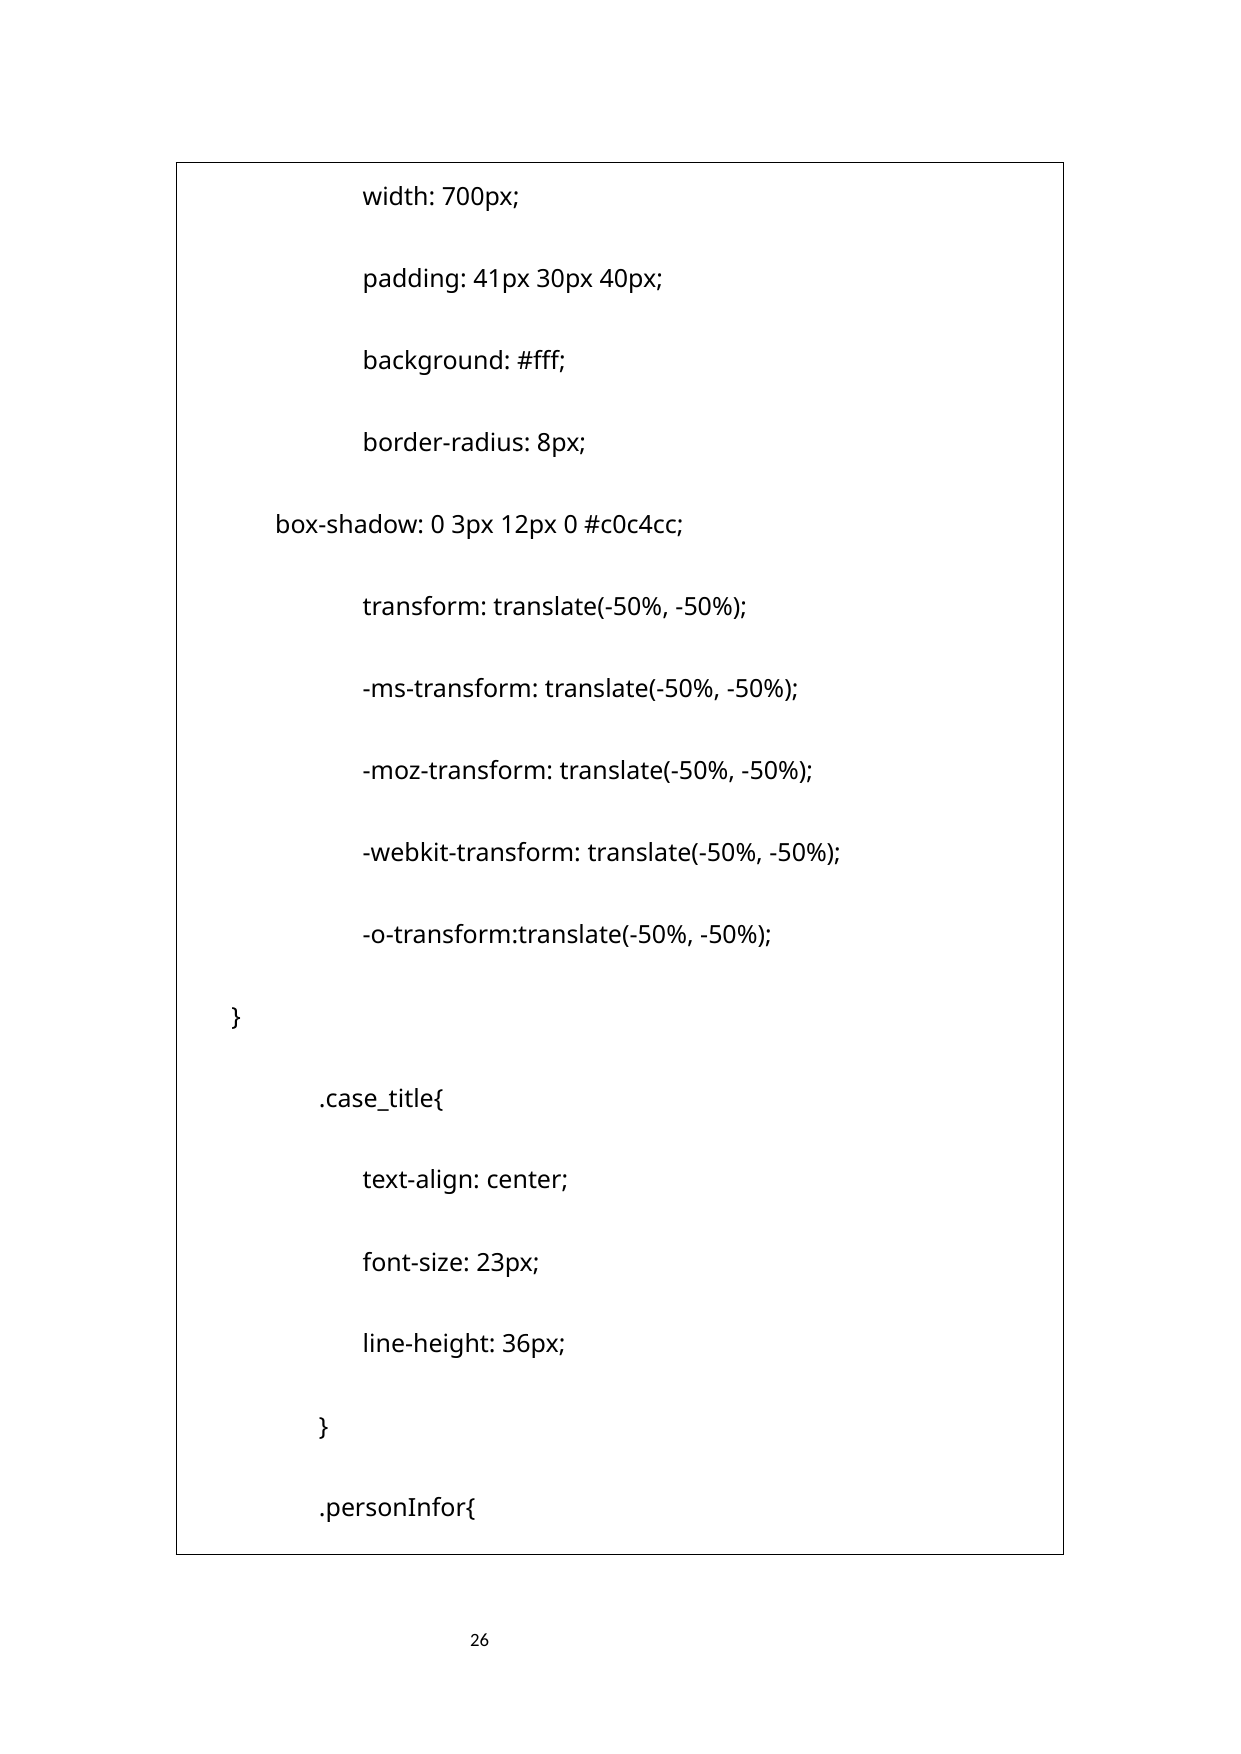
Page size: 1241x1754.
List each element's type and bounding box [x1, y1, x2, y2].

table_header [177, 163, 1063, 1554]
